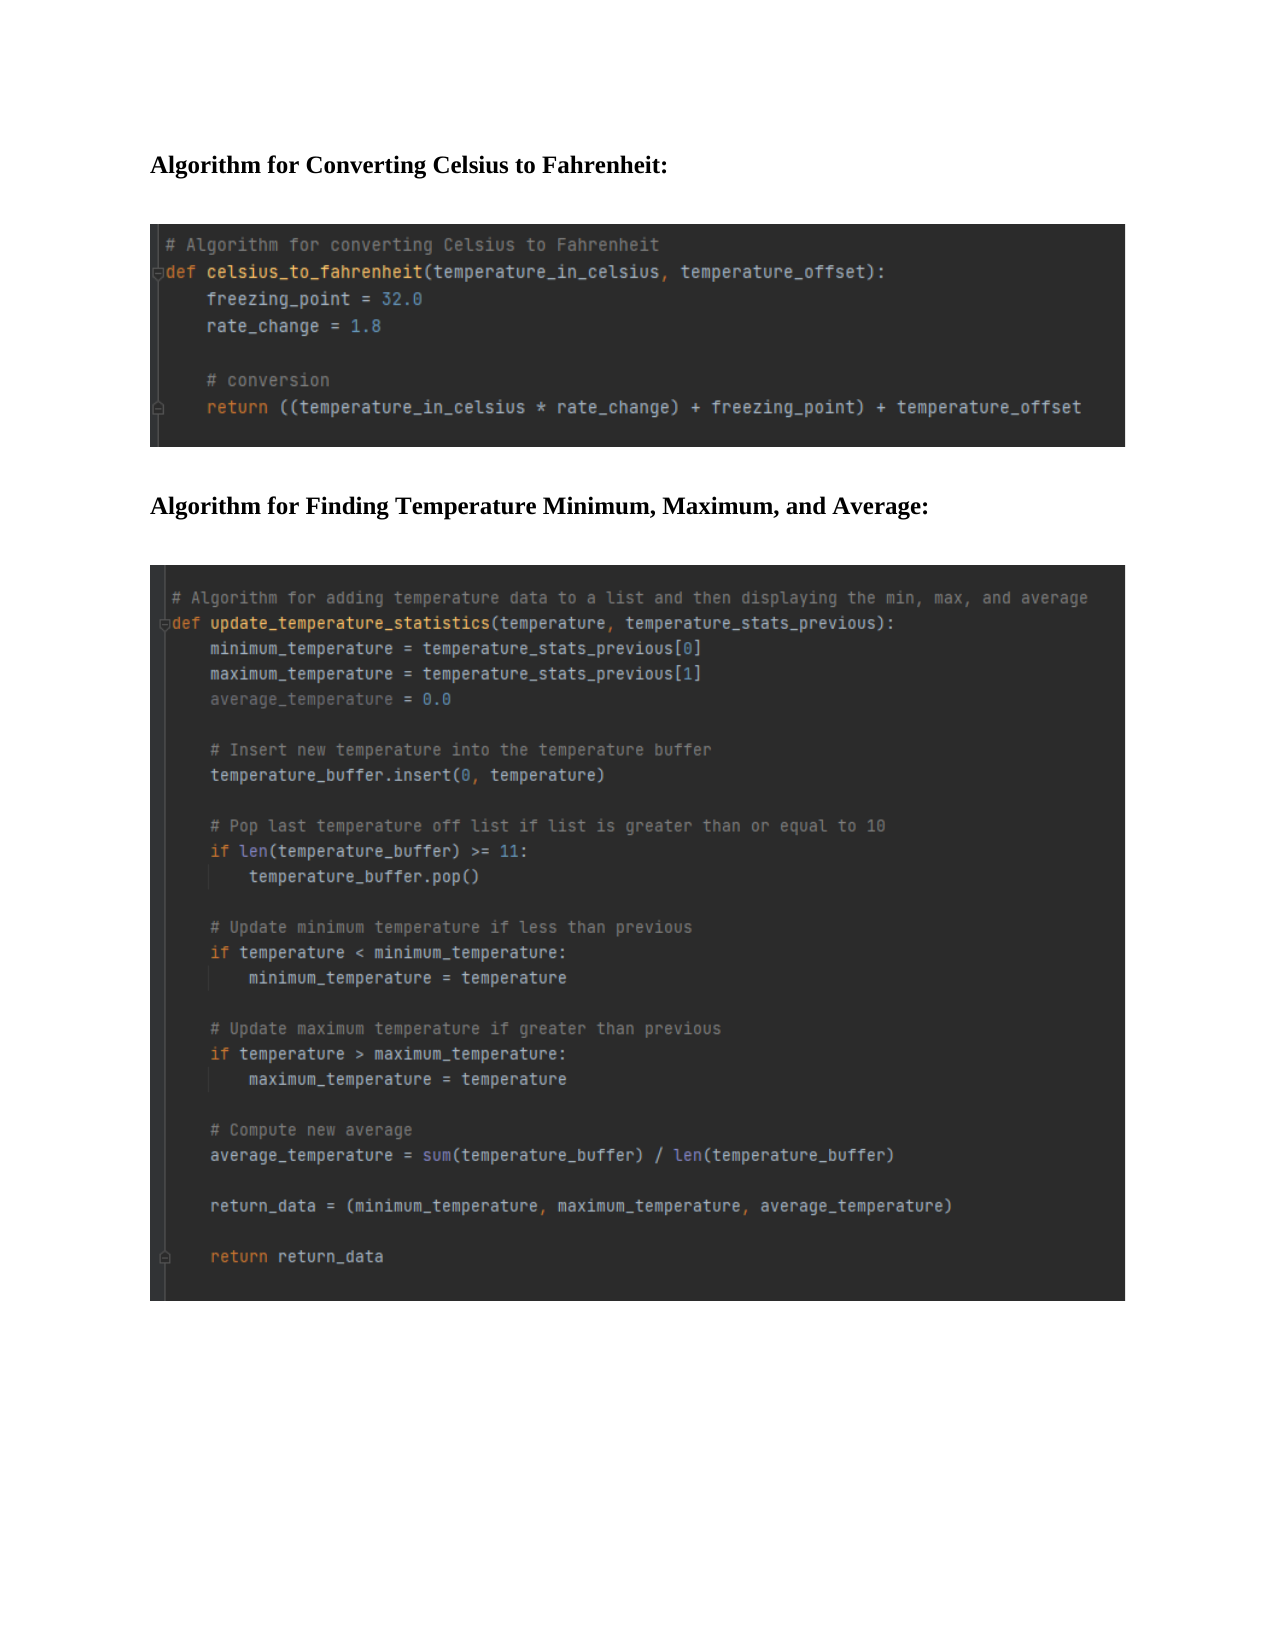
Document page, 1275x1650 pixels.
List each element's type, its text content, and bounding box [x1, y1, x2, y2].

text Algorithm for Converting Celsius to Fahrenheit: [150, 150, 1125, 179]
picture [150, 224, 1125, 447]
picture [150, 565, 1125, 1301]
text Algorithm for Finding Temperature Minimum, Maximum, and Average: [150, 491, 1125, 520]
